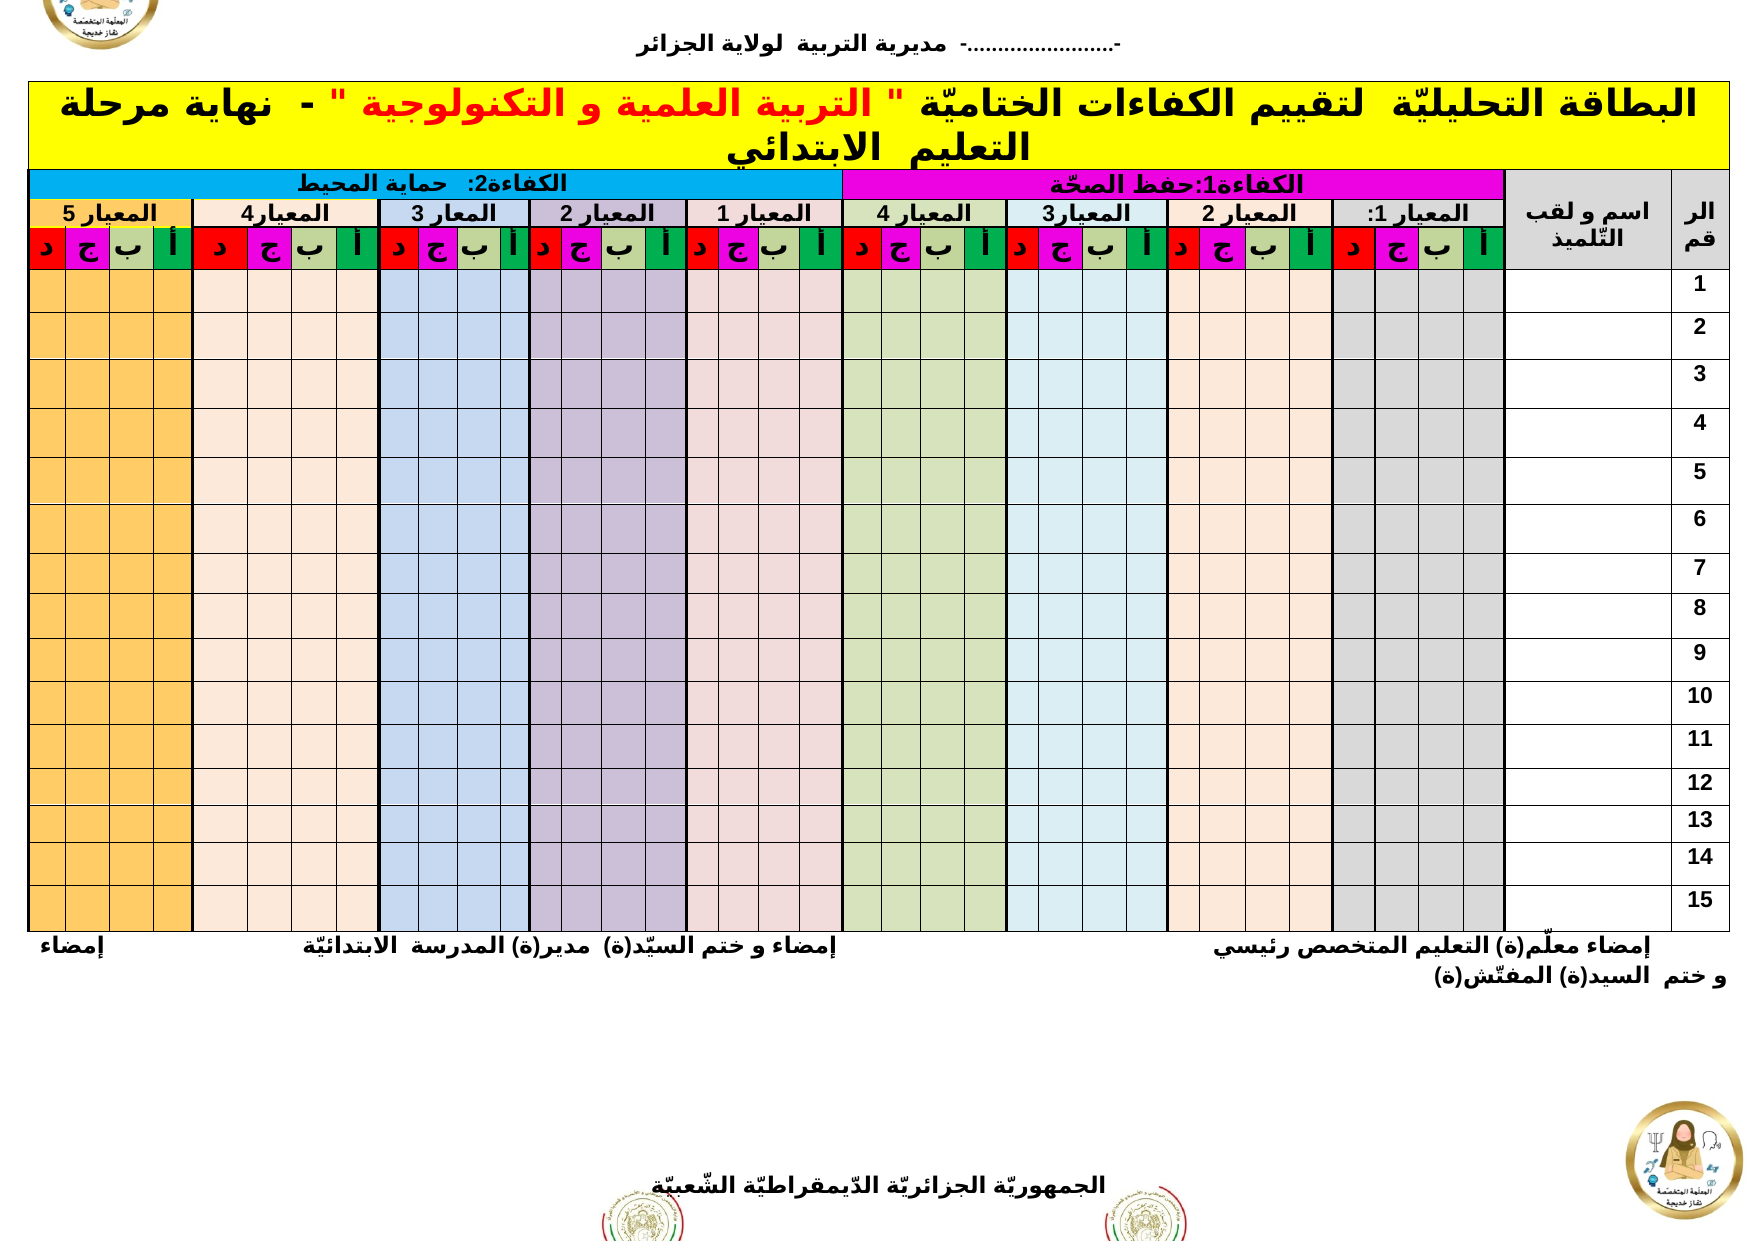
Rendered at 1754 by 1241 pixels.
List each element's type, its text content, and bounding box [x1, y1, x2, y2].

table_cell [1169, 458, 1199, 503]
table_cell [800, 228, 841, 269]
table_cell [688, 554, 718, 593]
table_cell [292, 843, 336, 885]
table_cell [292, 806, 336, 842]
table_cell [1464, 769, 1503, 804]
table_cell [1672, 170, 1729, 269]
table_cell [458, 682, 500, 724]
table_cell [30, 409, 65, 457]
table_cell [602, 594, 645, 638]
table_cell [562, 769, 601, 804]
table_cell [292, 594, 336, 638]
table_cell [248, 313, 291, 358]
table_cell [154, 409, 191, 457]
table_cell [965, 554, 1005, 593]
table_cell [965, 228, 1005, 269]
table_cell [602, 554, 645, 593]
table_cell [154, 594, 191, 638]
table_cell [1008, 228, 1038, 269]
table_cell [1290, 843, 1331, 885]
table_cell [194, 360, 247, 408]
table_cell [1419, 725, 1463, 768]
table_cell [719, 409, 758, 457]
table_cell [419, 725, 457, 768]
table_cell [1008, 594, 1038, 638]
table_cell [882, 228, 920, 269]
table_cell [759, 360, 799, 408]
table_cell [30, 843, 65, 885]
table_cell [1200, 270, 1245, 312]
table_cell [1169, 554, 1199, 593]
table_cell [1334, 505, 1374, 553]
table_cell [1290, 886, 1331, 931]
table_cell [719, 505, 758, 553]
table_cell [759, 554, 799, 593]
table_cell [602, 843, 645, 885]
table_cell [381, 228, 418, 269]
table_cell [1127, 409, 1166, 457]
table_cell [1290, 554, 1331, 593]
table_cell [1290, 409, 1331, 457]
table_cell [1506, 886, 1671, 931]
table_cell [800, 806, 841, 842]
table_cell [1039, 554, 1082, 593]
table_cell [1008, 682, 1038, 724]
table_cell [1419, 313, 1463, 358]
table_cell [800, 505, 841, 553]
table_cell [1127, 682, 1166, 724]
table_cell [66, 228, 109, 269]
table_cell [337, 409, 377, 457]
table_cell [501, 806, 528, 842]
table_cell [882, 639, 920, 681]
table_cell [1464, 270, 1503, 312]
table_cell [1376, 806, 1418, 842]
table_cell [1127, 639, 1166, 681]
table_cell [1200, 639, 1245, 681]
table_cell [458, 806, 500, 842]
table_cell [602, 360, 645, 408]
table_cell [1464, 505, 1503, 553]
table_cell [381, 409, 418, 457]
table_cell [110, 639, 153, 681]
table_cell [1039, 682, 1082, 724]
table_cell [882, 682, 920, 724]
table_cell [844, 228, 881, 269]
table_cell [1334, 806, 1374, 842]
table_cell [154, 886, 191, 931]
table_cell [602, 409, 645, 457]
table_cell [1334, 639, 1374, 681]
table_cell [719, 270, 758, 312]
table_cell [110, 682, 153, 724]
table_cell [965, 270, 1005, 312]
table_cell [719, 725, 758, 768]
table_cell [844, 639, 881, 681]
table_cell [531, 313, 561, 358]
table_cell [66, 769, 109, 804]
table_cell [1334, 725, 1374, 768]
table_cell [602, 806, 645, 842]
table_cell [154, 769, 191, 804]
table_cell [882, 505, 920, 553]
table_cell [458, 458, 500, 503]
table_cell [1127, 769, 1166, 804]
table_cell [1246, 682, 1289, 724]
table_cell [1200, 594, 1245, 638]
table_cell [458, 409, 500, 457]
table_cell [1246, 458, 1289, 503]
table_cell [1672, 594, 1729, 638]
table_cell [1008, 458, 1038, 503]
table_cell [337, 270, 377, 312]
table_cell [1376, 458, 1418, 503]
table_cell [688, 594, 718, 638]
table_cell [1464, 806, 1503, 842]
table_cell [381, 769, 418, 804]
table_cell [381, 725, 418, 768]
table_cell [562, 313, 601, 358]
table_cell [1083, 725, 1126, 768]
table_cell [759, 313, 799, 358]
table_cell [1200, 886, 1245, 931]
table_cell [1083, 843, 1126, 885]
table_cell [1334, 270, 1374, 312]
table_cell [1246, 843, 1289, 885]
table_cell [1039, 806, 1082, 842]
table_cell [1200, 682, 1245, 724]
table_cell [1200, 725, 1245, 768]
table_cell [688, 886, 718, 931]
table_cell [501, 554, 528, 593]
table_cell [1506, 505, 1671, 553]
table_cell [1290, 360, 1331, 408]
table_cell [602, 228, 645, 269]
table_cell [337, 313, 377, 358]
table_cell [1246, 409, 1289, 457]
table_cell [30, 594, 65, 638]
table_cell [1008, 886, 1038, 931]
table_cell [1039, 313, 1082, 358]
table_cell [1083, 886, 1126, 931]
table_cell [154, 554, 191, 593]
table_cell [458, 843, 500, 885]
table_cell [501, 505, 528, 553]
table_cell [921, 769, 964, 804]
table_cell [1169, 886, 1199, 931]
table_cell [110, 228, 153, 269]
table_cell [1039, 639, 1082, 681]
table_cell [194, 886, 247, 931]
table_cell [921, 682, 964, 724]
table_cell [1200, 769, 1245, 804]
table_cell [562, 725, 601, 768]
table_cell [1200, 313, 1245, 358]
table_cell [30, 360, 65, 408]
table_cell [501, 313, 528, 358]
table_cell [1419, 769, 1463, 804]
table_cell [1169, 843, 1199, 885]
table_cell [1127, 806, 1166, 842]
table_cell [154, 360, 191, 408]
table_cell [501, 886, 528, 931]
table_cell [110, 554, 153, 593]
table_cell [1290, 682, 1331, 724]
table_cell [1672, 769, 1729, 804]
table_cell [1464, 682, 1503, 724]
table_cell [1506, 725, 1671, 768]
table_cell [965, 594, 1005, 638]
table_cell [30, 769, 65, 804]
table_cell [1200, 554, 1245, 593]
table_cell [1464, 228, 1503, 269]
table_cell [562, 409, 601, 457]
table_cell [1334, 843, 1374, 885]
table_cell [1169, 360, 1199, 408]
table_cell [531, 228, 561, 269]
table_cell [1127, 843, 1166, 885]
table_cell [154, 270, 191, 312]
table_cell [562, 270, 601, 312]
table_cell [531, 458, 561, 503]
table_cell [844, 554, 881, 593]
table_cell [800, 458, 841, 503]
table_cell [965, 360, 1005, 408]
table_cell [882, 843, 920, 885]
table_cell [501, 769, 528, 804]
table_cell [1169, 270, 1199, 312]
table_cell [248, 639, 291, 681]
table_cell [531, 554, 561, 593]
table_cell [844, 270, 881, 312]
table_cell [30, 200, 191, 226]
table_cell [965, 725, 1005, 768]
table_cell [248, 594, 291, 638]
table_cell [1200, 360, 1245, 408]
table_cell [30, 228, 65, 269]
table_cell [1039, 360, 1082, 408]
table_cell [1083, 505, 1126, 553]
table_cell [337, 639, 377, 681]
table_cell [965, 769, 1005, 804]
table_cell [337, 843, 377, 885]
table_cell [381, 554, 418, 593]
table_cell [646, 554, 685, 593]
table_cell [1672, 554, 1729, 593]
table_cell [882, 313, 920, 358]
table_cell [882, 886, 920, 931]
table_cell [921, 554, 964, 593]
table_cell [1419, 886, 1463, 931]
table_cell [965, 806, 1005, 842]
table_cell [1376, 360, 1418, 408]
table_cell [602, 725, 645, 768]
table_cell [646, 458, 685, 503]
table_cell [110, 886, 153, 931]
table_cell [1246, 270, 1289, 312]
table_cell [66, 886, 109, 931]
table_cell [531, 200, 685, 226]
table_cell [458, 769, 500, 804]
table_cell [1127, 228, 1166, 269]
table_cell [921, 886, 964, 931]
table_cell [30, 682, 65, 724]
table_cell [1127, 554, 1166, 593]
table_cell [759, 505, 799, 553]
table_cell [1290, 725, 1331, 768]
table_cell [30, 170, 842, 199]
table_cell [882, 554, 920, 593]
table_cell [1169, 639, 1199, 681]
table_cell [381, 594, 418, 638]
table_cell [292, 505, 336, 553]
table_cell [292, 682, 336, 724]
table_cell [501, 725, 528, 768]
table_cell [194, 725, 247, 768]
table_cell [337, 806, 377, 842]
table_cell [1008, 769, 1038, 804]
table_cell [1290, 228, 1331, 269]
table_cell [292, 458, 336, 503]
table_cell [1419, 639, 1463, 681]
picture [35, 0, 163, 56]
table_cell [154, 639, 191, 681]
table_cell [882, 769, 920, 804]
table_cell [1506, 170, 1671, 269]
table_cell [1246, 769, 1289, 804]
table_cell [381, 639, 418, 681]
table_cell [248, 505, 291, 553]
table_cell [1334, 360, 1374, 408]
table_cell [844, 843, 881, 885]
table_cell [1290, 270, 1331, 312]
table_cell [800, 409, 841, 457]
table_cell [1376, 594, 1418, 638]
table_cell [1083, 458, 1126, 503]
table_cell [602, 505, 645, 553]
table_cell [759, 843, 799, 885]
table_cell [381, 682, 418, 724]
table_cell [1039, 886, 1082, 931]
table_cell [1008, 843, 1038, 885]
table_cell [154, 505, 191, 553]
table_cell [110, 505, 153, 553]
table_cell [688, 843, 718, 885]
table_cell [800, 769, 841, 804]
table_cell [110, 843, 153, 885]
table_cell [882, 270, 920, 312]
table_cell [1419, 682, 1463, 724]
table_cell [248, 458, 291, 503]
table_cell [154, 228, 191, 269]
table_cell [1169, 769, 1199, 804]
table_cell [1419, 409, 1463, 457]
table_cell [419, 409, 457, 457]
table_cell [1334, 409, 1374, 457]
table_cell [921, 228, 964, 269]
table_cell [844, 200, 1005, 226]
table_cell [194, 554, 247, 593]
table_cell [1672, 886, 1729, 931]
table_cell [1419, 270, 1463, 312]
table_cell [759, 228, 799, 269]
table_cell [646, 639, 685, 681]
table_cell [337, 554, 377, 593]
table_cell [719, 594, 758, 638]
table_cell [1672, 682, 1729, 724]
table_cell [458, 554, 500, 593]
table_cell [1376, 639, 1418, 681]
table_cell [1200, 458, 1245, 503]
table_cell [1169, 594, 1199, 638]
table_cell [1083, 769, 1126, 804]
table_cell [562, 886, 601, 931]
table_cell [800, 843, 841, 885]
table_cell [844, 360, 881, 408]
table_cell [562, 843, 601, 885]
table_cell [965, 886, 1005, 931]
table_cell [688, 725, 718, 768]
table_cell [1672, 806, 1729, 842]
text الجمهوريّة الجزائريّة الدّيمقراطيّة الشّعبيّة [29, 1172, 1619, 1198]
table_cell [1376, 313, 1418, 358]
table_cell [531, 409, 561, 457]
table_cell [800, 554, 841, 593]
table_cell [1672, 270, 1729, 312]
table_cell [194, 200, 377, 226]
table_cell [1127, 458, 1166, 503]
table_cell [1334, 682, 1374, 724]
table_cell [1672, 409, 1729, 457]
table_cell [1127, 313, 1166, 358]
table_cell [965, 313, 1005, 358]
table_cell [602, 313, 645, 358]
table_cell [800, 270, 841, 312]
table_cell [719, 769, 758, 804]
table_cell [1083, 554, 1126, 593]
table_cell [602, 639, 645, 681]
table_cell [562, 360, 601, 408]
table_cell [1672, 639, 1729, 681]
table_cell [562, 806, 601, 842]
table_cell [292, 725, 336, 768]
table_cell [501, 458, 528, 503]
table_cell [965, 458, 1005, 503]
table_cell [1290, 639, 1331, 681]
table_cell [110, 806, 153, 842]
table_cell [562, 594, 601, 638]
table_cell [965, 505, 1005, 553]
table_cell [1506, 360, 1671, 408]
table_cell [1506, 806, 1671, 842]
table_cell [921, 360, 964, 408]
text إمضاء معلّم(ة) التعليم المتخصص رئيسي إمضاء و ختم السيّد(ة) مدير(ة) المدرسة الابتدائيّة إمضاء و ختم السيد(ة) المفتّش(ة) [29, 932, 1728, 989]
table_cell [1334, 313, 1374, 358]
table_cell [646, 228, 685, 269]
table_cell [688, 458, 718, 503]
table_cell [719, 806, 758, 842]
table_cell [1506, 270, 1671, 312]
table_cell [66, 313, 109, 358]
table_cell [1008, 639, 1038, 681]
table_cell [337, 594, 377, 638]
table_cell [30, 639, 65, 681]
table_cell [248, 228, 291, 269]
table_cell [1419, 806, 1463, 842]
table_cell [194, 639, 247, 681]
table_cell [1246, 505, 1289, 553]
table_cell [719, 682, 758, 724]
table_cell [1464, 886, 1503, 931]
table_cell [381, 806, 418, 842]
picture [599, 1198, 686, 1241]
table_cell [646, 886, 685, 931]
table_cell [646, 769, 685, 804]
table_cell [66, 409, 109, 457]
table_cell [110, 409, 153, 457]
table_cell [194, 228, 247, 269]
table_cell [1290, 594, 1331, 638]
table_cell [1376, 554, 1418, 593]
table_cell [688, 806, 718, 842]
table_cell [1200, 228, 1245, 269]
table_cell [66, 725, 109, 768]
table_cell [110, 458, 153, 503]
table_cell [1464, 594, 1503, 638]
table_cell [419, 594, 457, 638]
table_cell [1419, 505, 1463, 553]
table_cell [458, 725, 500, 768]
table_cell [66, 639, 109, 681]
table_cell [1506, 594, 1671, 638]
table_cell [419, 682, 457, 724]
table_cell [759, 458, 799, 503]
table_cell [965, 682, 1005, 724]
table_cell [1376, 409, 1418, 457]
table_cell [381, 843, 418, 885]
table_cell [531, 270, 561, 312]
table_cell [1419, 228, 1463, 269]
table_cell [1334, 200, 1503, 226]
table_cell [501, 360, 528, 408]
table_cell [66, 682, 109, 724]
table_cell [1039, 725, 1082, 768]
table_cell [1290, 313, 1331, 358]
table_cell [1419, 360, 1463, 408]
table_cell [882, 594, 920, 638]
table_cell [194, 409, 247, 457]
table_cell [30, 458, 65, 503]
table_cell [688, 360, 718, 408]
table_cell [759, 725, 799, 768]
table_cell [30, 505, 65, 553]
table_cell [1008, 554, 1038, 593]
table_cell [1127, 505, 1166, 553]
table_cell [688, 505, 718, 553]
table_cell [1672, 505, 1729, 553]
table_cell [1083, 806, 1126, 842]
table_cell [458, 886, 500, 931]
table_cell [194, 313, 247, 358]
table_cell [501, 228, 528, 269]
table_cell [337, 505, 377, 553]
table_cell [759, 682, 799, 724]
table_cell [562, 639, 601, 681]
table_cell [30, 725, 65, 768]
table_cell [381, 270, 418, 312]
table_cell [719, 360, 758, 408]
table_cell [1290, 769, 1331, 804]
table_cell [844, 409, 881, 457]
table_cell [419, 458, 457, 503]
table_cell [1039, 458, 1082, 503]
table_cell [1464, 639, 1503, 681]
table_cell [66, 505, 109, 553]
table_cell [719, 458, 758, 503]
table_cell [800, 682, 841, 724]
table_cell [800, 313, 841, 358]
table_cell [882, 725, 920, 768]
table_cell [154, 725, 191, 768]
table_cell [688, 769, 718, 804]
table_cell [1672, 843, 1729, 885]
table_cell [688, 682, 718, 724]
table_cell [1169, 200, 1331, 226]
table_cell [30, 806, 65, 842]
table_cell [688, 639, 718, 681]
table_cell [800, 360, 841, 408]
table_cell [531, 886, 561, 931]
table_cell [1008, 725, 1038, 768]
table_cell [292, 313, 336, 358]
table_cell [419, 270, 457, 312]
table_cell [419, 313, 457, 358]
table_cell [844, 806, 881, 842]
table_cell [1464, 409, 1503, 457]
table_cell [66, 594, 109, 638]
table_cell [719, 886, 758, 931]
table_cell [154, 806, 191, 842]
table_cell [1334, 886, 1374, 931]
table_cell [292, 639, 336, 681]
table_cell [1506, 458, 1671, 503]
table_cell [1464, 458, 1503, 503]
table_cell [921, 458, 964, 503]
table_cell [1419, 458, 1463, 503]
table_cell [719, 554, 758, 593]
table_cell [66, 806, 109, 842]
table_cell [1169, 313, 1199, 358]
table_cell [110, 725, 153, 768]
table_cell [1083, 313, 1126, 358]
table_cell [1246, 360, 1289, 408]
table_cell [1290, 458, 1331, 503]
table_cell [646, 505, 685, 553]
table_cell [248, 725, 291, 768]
text مديرية التربية لولاية الجزائر -........................- [29, 29, 1728, 58]
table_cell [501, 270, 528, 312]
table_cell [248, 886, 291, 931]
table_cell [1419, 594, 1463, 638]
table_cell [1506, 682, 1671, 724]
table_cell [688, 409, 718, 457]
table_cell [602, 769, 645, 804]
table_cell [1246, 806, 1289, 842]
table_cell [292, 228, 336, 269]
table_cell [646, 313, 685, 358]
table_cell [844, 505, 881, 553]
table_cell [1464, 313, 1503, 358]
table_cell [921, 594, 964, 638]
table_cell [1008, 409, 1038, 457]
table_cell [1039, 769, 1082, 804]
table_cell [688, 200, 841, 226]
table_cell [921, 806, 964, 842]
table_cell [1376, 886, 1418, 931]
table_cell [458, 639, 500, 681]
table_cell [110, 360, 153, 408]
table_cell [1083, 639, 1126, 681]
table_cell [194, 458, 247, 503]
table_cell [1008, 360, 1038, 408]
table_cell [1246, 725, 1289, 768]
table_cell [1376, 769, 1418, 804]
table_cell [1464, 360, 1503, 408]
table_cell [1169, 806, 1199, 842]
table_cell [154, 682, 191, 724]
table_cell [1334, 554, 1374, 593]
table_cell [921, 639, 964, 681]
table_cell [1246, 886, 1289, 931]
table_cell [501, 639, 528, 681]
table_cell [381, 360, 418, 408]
picture [1102, 1198, 1189, 1241]
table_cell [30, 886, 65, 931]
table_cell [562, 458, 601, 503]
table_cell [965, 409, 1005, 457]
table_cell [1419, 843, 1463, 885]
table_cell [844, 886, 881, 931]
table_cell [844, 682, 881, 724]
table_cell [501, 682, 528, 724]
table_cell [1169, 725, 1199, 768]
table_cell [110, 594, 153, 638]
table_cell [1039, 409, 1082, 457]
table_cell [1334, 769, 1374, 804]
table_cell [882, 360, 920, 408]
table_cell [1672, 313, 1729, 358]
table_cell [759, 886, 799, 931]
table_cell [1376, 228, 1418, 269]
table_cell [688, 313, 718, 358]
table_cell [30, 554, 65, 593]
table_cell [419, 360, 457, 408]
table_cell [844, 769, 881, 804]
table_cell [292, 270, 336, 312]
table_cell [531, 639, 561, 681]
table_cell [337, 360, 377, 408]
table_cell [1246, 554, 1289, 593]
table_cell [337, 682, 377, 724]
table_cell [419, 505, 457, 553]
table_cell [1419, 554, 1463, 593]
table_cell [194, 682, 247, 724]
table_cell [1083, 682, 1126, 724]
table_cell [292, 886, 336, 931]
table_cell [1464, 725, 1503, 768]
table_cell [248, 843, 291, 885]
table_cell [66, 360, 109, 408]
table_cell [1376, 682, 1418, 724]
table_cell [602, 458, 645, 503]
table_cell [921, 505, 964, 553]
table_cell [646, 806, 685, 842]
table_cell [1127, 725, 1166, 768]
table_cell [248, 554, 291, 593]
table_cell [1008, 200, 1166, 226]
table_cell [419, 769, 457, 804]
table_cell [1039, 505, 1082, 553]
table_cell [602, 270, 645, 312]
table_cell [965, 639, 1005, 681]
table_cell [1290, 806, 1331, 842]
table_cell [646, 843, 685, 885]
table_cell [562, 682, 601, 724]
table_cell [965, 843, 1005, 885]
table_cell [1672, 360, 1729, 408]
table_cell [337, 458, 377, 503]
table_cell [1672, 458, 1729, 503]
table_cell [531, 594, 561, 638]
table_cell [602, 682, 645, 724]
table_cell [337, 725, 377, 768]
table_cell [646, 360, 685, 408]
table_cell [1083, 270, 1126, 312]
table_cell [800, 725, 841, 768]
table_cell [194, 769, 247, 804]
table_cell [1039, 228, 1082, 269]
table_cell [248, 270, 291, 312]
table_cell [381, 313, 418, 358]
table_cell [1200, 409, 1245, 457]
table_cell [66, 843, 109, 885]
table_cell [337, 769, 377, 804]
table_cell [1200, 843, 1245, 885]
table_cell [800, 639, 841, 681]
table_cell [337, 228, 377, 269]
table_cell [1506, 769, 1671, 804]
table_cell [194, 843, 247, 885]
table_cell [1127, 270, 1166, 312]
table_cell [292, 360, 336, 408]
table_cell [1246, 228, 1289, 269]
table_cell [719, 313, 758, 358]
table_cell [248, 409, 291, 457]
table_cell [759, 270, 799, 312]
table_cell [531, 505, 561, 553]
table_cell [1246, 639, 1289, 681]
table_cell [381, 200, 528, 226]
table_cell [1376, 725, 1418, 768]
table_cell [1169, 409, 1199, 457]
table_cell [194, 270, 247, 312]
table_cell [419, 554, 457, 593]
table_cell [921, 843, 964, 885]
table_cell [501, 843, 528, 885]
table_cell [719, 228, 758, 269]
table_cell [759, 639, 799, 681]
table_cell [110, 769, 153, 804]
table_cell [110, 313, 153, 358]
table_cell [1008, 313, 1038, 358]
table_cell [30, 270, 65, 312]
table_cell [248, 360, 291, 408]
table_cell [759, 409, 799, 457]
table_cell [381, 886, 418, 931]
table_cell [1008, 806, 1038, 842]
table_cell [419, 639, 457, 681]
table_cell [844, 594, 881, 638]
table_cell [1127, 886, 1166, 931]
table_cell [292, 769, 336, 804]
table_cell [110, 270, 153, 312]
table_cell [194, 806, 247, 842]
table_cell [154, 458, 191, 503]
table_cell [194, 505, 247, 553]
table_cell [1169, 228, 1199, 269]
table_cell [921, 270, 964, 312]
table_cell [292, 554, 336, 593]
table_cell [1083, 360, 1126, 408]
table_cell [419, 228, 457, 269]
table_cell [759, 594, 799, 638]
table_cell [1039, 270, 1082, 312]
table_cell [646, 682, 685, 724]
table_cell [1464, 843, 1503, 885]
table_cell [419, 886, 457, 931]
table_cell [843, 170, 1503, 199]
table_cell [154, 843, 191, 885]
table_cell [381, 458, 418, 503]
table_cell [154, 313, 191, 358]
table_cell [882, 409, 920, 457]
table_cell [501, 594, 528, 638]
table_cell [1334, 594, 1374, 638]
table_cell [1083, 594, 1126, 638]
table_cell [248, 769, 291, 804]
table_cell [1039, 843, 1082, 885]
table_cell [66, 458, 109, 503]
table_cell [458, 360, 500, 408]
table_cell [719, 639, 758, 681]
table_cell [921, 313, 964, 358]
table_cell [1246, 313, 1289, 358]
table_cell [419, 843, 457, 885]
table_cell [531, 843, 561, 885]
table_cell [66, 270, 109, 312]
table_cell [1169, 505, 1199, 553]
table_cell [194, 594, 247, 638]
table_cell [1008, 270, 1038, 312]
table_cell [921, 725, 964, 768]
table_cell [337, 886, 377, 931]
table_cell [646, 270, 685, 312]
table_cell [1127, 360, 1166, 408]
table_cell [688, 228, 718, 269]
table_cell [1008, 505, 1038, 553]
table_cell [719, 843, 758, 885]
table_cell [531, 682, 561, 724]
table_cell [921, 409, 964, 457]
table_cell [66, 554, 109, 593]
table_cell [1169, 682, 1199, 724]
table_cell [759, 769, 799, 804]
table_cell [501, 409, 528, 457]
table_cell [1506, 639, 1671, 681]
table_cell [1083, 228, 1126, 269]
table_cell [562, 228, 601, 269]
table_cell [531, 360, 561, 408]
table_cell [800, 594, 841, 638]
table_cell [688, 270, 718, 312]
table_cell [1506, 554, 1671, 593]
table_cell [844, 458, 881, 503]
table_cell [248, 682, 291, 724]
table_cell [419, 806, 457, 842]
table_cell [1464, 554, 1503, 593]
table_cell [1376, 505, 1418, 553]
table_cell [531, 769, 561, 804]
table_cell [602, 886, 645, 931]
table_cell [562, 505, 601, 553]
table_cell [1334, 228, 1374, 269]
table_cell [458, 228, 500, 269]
picture [1619, 1097, 1747, 1226]
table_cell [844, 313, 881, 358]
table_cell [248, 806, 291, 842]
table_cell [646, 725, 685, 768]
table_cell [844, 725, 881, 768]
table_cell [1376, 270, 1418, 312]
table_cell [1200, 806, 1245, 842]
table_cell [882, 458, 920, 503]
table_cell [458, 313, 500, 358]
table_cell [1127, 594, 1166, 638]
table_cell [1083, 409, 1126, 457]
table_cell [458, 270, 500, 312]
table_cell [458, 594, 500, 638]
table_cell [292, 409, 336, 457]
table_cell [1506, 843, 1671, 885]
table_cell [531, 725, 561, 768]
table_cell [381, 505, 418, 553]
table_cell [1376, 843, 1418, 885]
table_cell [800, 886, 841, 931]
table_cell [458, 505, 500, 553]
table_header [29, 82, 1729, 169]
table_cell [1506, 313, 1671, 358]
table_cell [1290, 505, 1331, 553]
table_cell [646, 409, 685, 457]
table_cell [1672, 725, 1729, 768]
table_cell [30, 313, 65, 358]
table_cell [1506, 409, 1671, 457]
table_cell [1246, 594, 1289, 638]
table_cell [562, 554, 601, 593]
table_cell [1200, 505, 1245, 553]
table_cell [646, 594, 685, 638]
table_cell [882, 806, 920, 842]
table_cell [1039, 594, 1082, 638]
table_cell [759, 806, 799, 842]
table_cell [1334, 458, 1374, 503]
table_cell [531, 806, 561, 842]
